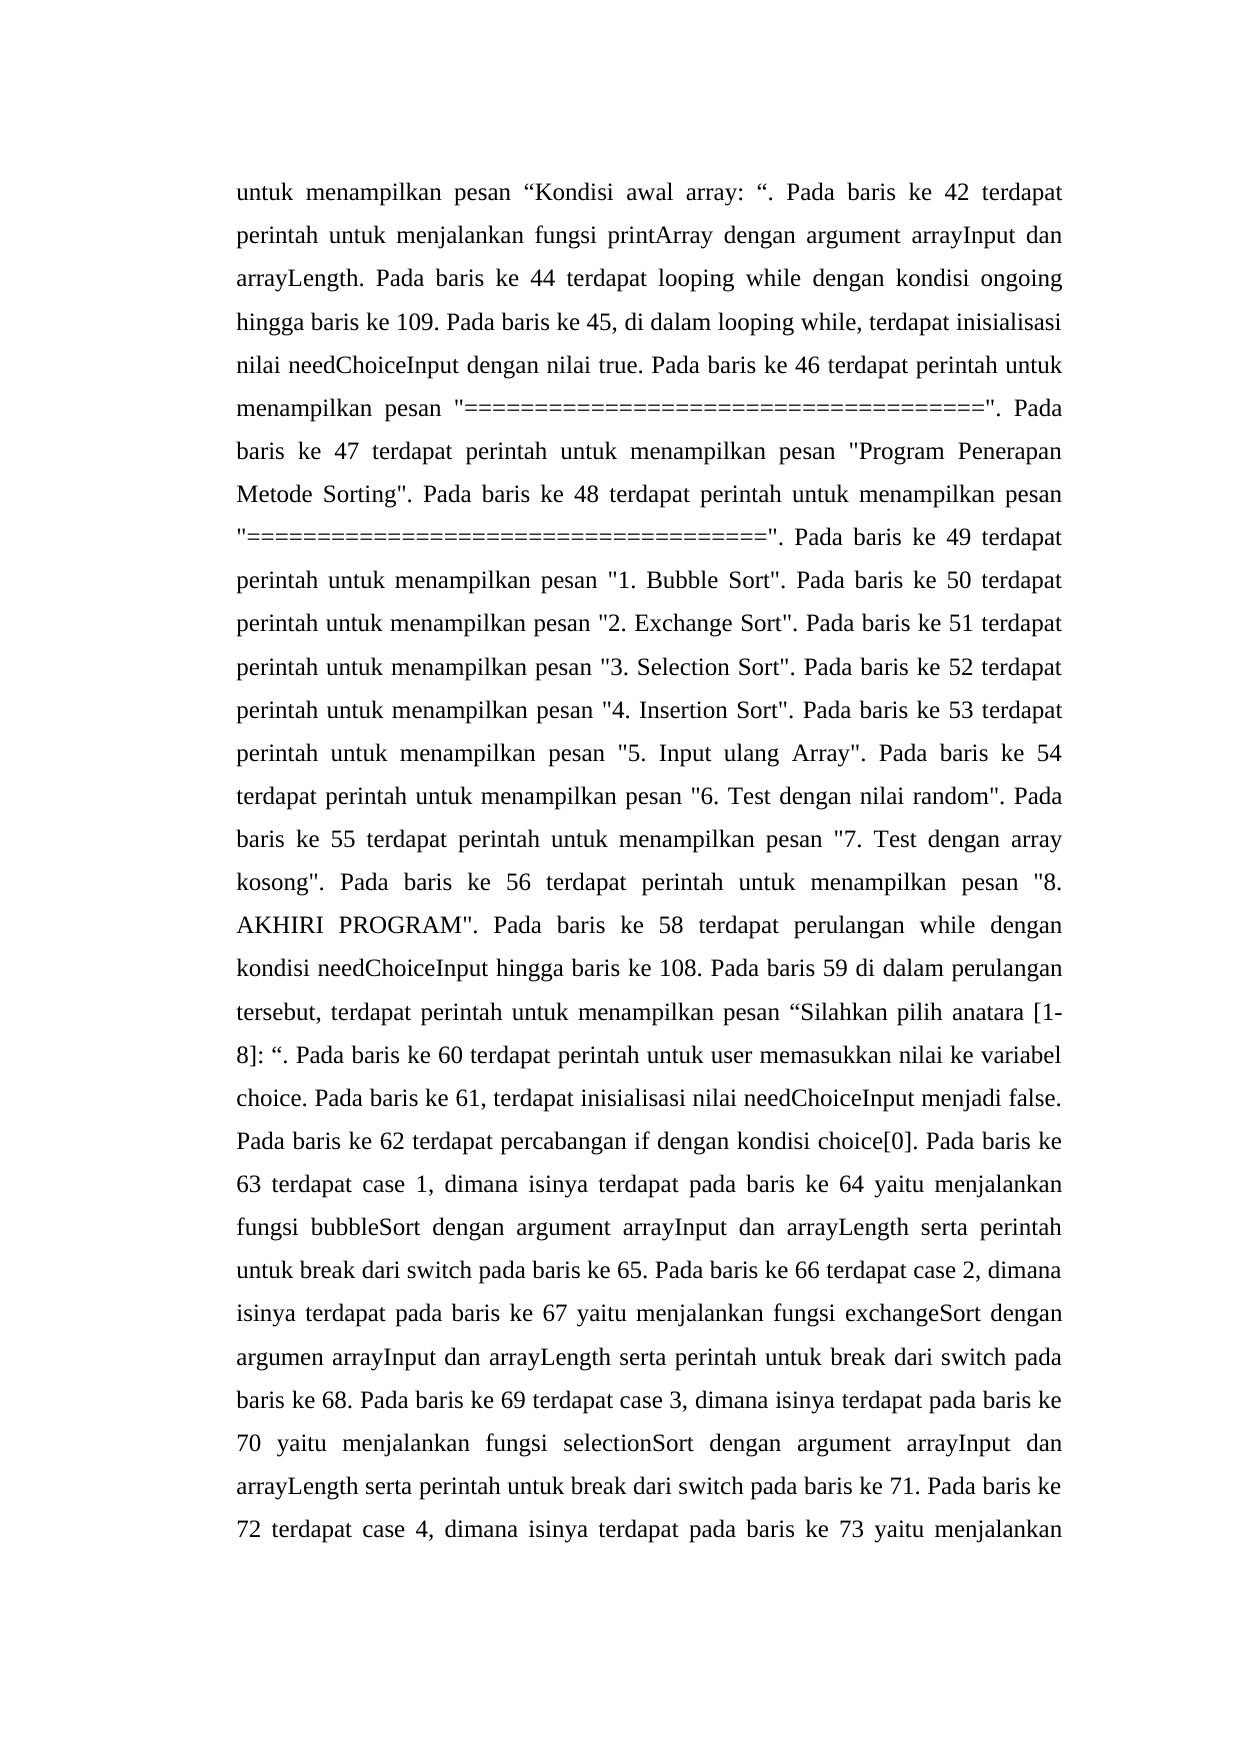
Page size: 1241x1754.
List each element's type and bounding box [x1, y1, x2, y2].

text [236, 177, 1063, 1543]
